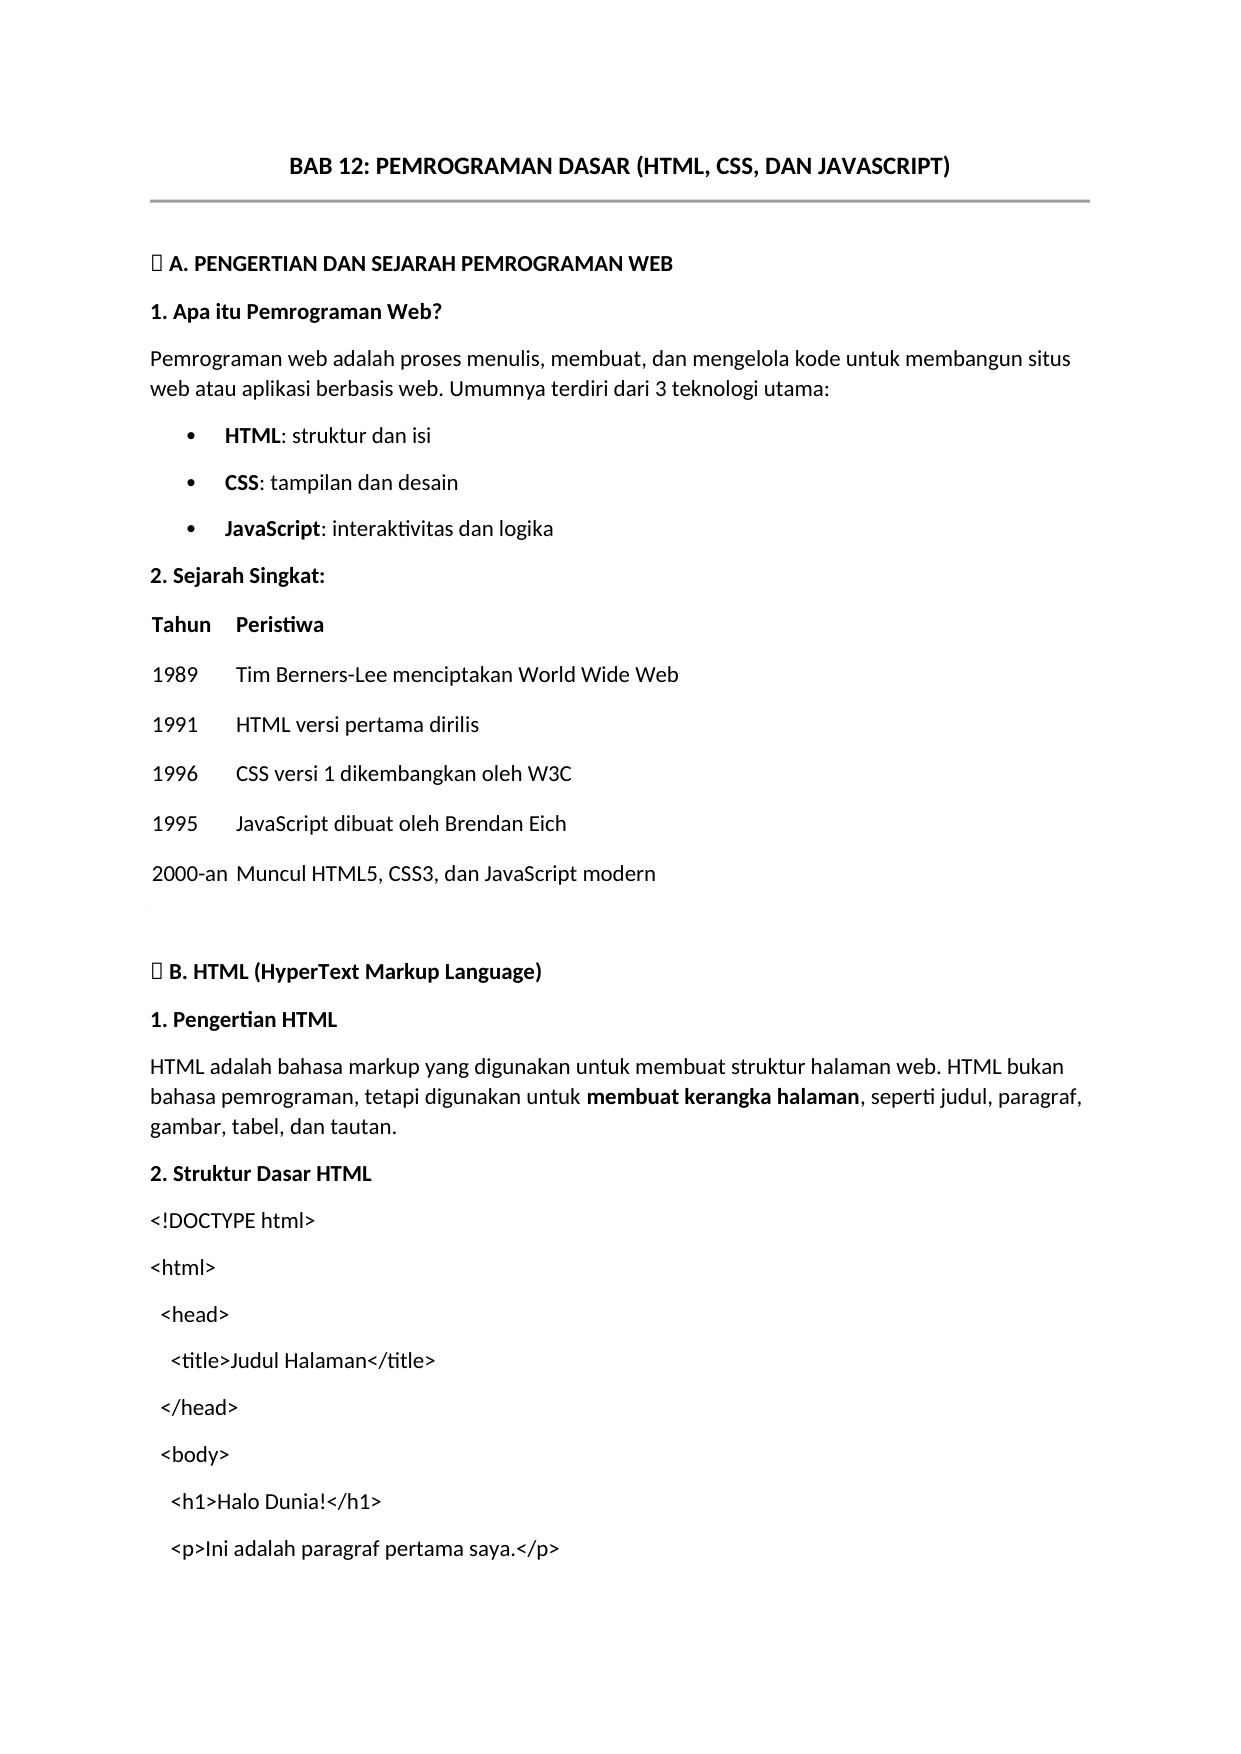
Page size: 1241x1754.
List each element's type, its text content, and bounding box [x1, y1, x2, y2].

table_cell CSS versi 1 dikembangkan oleh W3C [234, 758, 686, 808]
text HTML adalah bahasa markup yang digunakan untuk membuat struktur halaman web. HTML bukan bahasa pemrograman, tetapi digunakan untuk membuat kerangka halaman, seperti judul, paragraf, gambar, tabel, dan tautan. [150, 1052, 1090, 1140]
text </head> [150, 1393, 1090, 1422]
table_cell Tim Berners-Lee menciptakan World Wide Web [234, 658, 686, 708]
table_cell HTML versi pertama dirilis [234, 708, 686, 758]
table_cell 1989 [150, 658, 234, 708]
table_cell Muncul HTML5, CSS3, dan JavaScript modern [234, 858, 686, 908]
text 1. Pengertian HTML [150, 1005, 1090, 1033]
table_cell 2000-an [150, 858, 234, 908]
table_cell 1995 [150, 808, 234, 858]
text 2. Struktur Dasar HTML [150, 1159, 1090, 1187]
list CSS: tampilan dan desain [187, 468, 1090, 496]
list JavaScript: interaktivitas dan logika [187, 514, 1090, 543]
table_header Peristiwa [234, 608, 686, 658]
text <p>Ini adalah paragraf pertama saya.</p> [150, 1534, 1090, 1562]
text <html> [150, 1253, 1090, 1281]
text 📌 A. PENGERTIAN DAN SEJARAH PEMROGRAMAN WEB [150, 246, 1090, 278]
text <!DOCTYPE html> [150, 1206, 1090, 1234]
text <h1>Halo Dunia!</h1> [150, 1487, 1090, 1515]
table_cell 1991 [150, 708, 234, 758]
text <body> [150, 1440, 1090, 1468]
text BAB 12: PEMROGRAMAN DASAR (HTML, CSS, DAN JAVASCRIPT) [150, 150, 1090, 181]
text 1. Apa itu Pemrograman Web? [150, 297, 1090, 325]
text <head> [150, 1300, 1090, 1328]
list HTML: struktur dan isi [187, 421, 1090, 449]
table_cell 1996 [150, 758, 234, 808]
table_cell JavaScript dibuat oleh Brendan Eich [234, 808, 686, 858]
text Pemrograman web adalah proses menulis, membuat, dan mengelola kode untuk membangun situs web atau aplikasi berbasis web. Umumnya terdiri dari 3 teknologi utama: [150, 344, 1090, 402]
text 2. Sejarah Singkat: [150, 561, 1090, 589]
text 🧱 B. HTML (HyperText Markup Language) [150, 954, 1090, 986]
table_header Tahun [150, 608, 234, 658]
text <title>Judul Halaman</title> [150, 1347, 1090, 1375]
